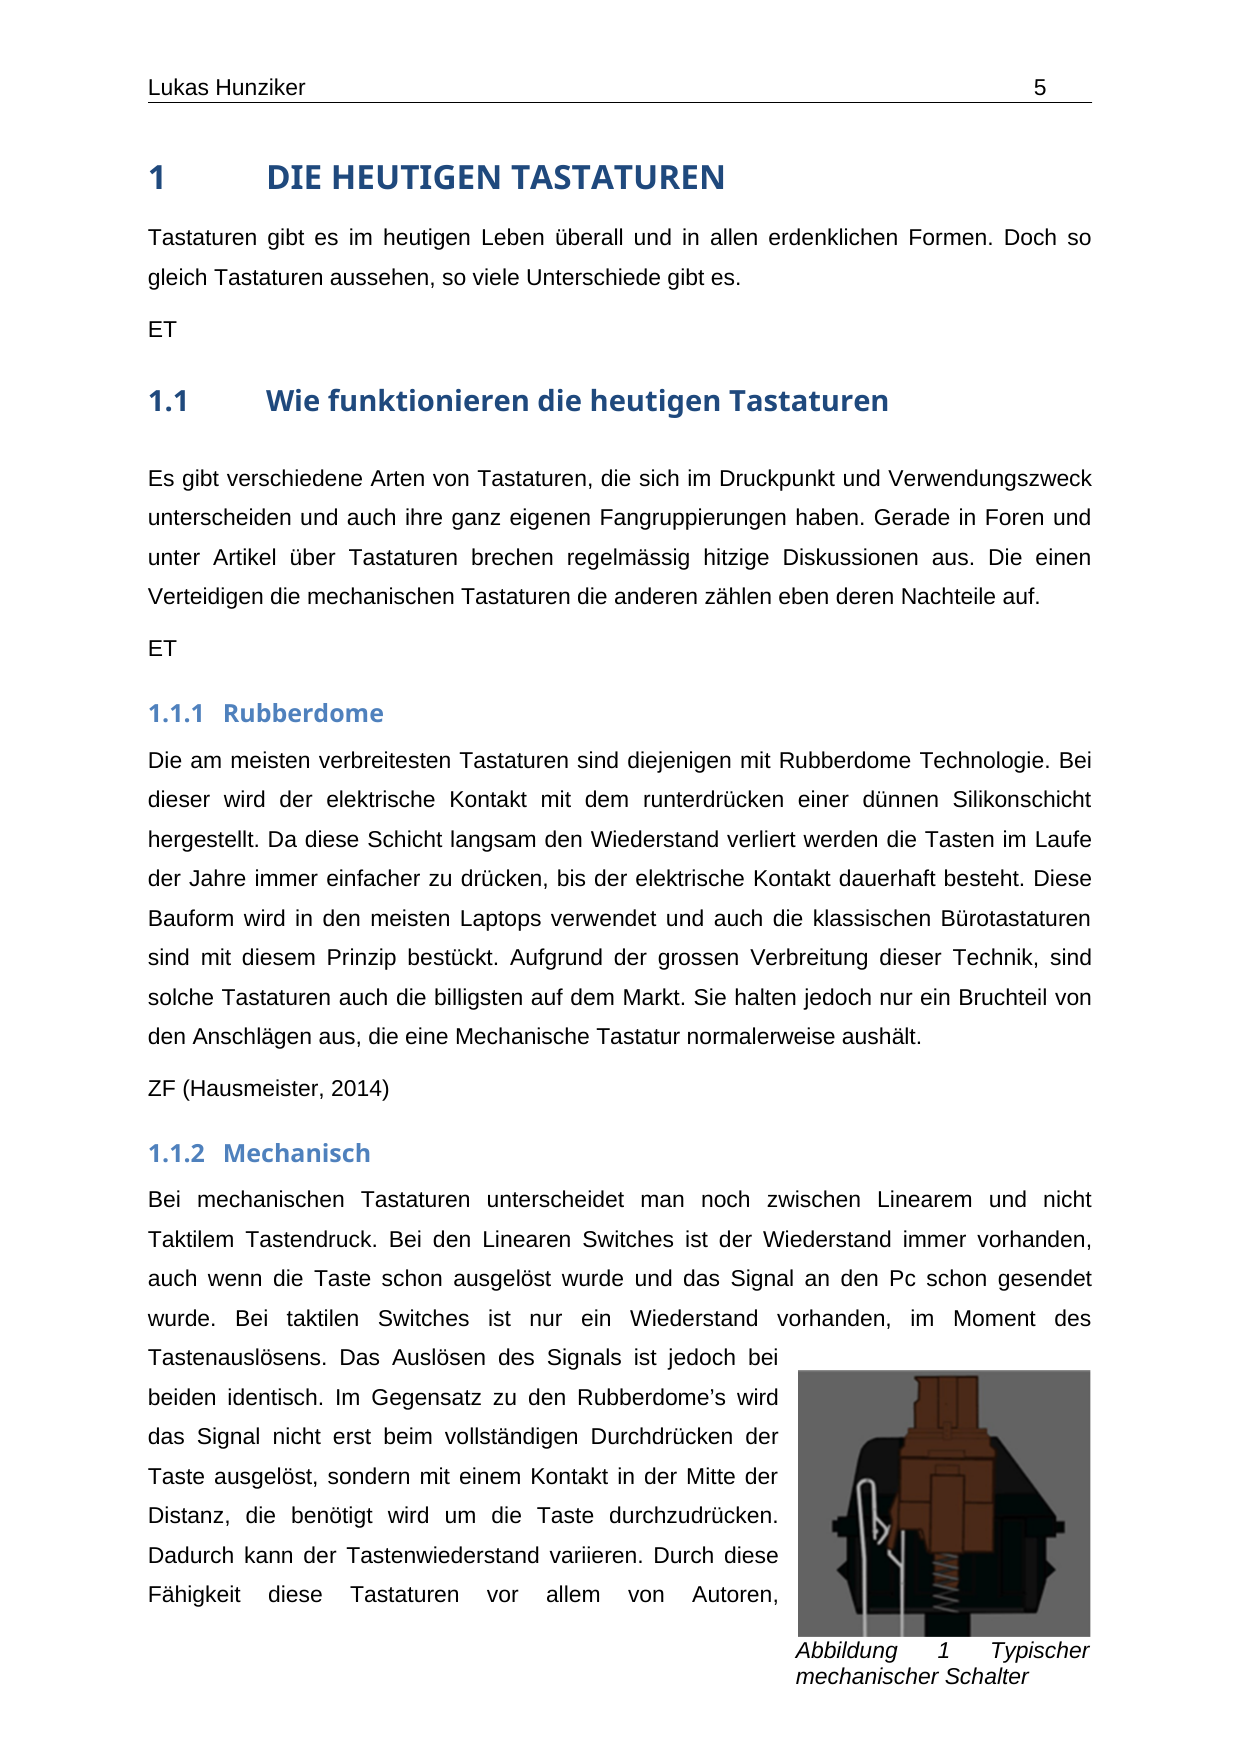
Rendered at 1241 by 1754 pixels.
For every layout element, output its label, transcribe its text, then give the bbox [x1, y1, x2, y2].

subtitle Die heutigen Tastaturen [148, 154, 1092, 199]
text Tastaturen gibt es im heutigen Leben überall und in allen erdenklichen Formen. Doch so gleich Tastaturen aussehen, so viele Unterschiede gibt es. [148, 224, 1092, 290]
text ET [148, 635, 1092, 662]
subtitle Wie funktionieren die heutigen Tastaturen [148, 380, 1092, 420]
text Die am meisten verbreitesten Tastaturen sind diejenigen mit Rubberdome Technologie. Bei dieser wird der elektrische Kontakt mit dem runterdrücken einer dünnen Silikonschicht hergestellt. Da diese Schicht langsam den Wiederstand verliert werden die Tasten im Laufe der Jahre immer einfacher zu drücken, bis der elektrische Kontakt dauerhaft besteht. Diese Bauform wird in den meisten Laptops verwendet und auch die klassischen Bürotastaturen sind mit diesem Prinzip bestückt. Aufgrund der grossen Verbreitung dieser Technik, sind solche Tastaturen auch die billigsten auf dem Markt. Sie halten jedoch nur ein Bruchteil von den Anschlägen aus, die eine Mechanische Tastatur normalerweise aushält. [148, 747, 1092, 1049]
text ZF [148, 1075, 1092, 1101]
text Es gibt verschiedene Arten von Tastaturen, die sich im Druckpunkt und Verwendungszweck unterscheiden und auch ihre ganz eigenen Fangruppierungen haben. Gerade in Foren und unter Artikel über Tastaturen brechen regelmässig hitzige Diskussionen aus. Die einen Verteidigen die mechanischen Tastaturen die anderen zählen eben deren Nachteile auf. [148, 465, 1092, 609]
subtitle Mechanisch [148, 1135, 1092, 1169]
picture [796, 1370, 1090, 1636]
text ET [148, 316, 1092, 342]
subtitle Rubberdome [148, 696, 1092, 729]
